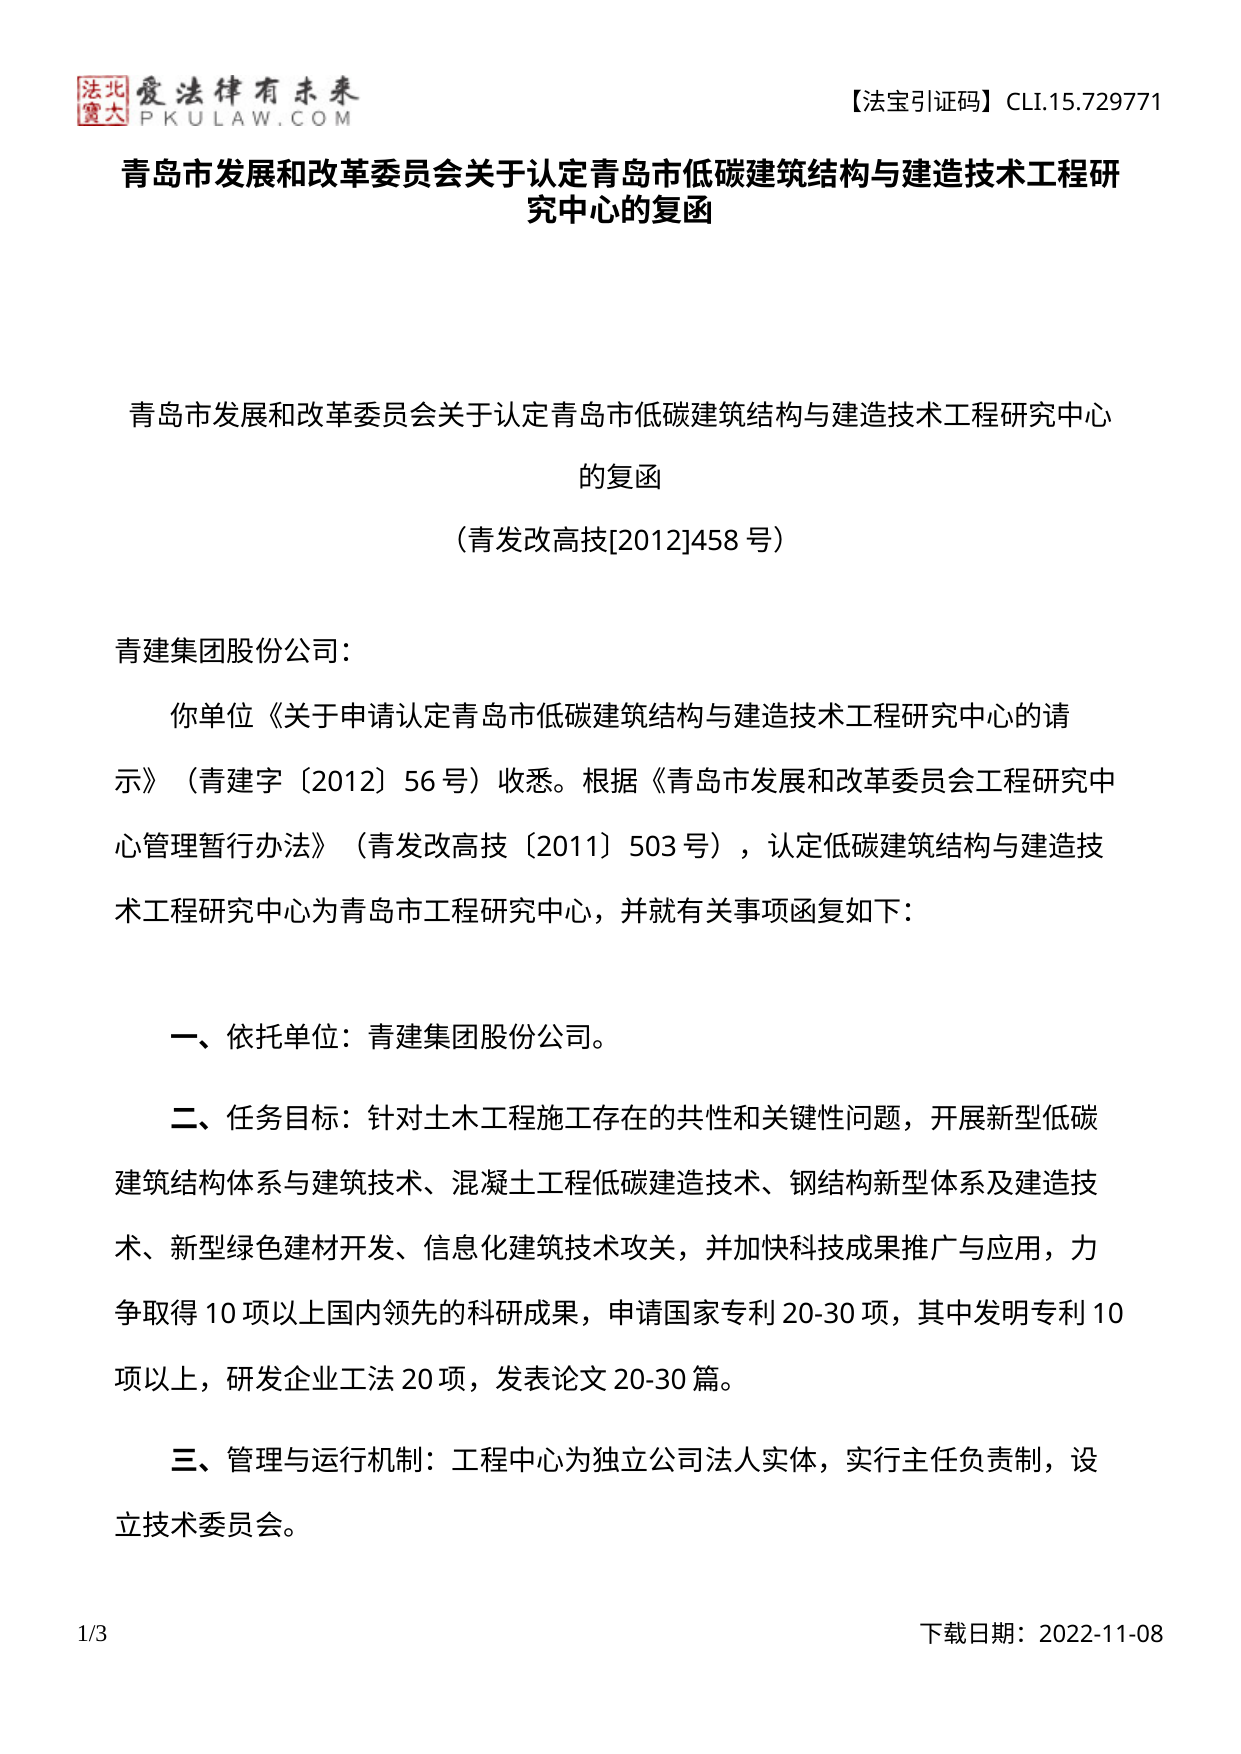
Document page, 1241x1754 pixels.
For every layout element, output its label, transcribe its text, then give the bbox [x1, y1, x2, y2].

text 三、管理与运行机制：工程中心为独立公司法人实体，实行主任负责制，设立技术委员会。 [114, 1437, 1126, 1543]
text 青建集团股份公司： 你单位《关于申请认定青岛市低碳建筑结构与建造技术工程研究中心的请示》（青建字〔2012〕56号）收悉。根据《青岛市发展和改革委员会工程研究中心管理暂行办法》（青发改高技〔2011〕503号），认定低碳建筑结构与建造技术工程研究中心为青岛市工程研究中心，并就有关事项函复如下： 一、依托单位：青建集团股份公司。 [114, 574, 1126, 1056]
title 青岛市发展和改革委员会关于认定青岛市低碳建筑结构与建造技术工程研究中心的复函 [114, 156, 1126, 228]
text 青岛市发展和改革委员会关于认定青岛市低碳建筑结构与建造技术工程研究中心的复函 （青发改高技[2012]458号） [114, 308, 1126, 558]
picture [76, 75, 361, 126]
text 二、任务目标：针对土木工程施工存在的共性和关键性问题，开展新型低碳建筑结构体系与建筑技术、混凝土工程低碳建造技术、钢结构新型体系及建造技术、新型绿色建材开发、信息化建筑技术攻关，并加快科技成果推广与应用，力争取得10项以上国内领先的科研成果，申请国家专利20-30项，其中发明专利10项以上，研发企业工法20项，发表论文20-30篇。 [114, 1096, 1126, 1397]
